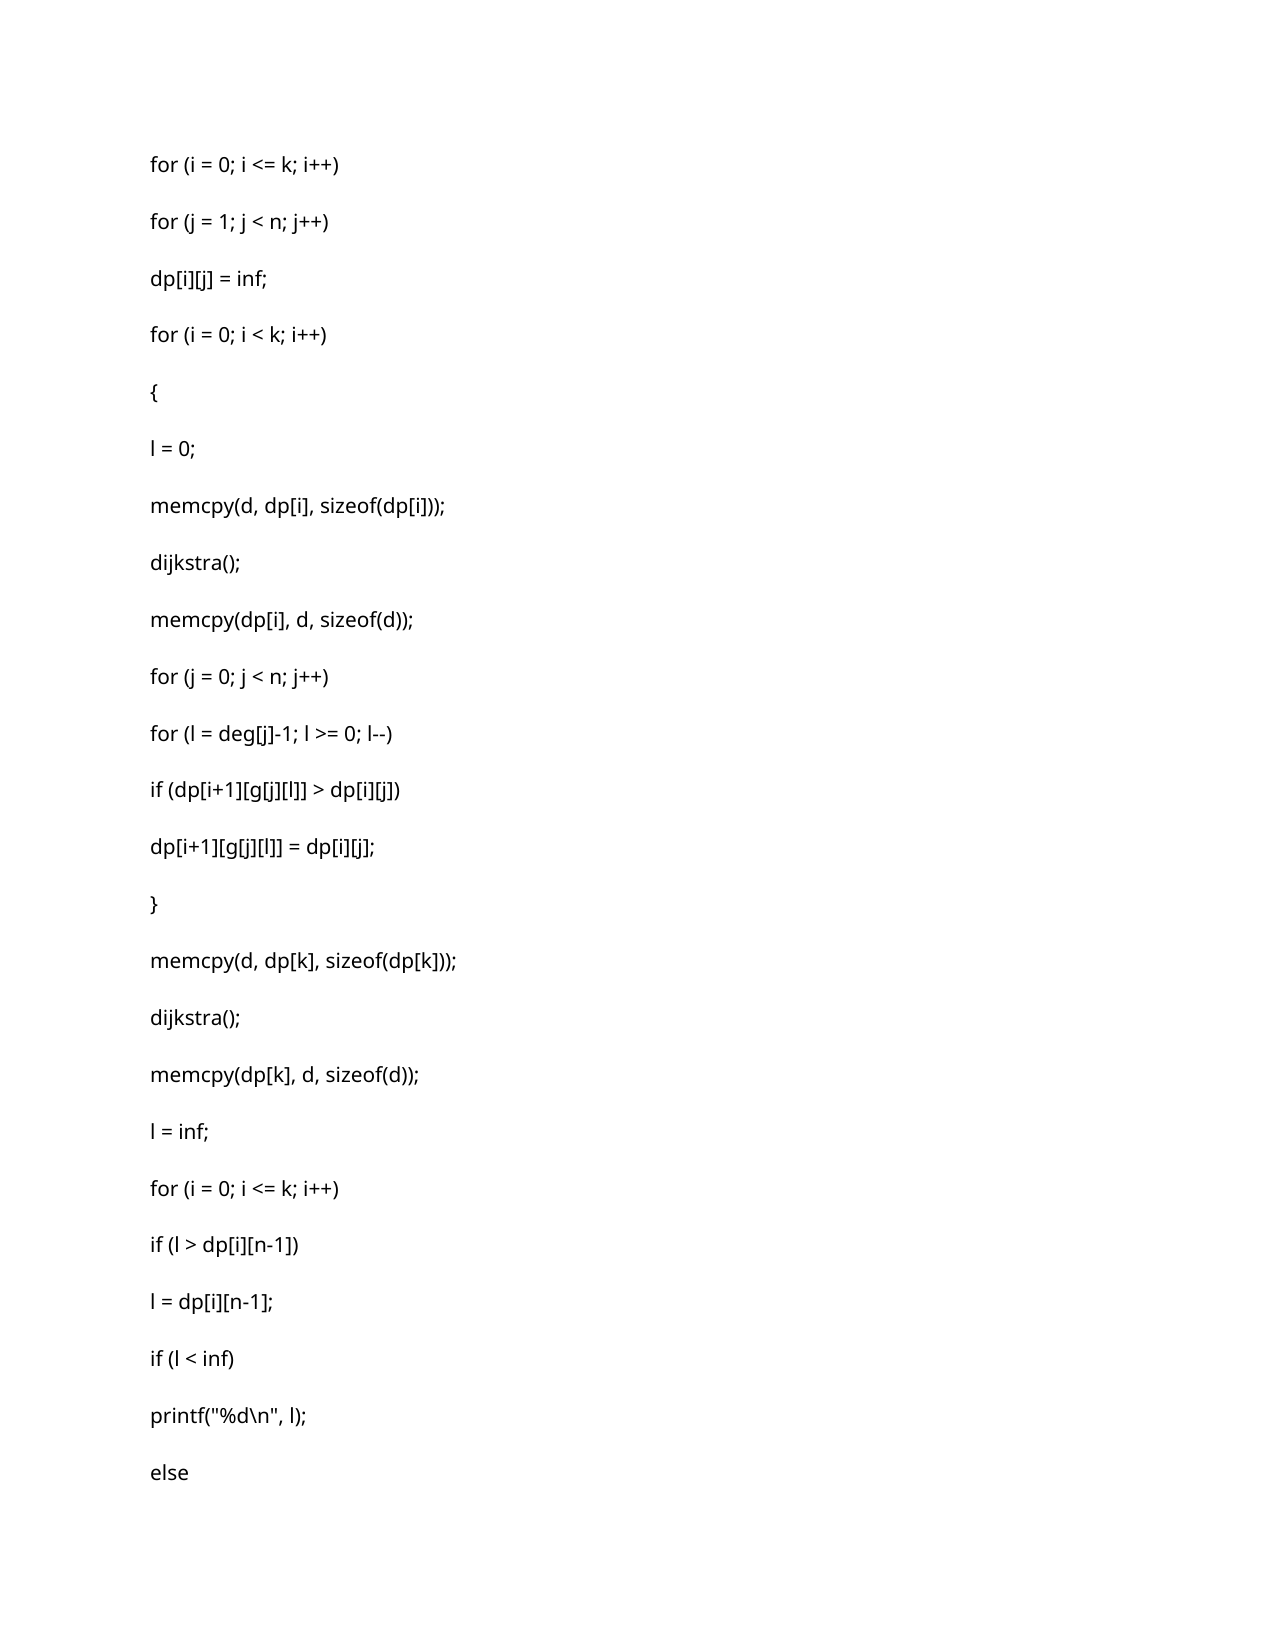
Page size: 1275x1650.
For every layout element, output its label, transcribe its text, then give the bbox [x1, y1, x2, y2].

text l = 0; [150, 434, 1125, 463]
text } [150, 889, 1125, 918]
text dp[i][j] = inf; [150, 264, 1125, 292]
text l = inf; [150, 1117, 1125, 1145]
text printf("%d\n", l); [150, 1401, 1125, 1430]
text memcpy(dp[i], d, sizeof(d)); [150, 605, 1125, 633]
text for (j = 1; j < n; j++) [150, 207, 1125, 235]
text dijkstra(); [150, 1003, 1125, 1032]
text for (j = 0; j < n; j++) [150, 662, 1125, 690]
text memcpy(d, dp[i], sizeof(dp[i])); [150, 491, 1125, 520]
text for (i = 0; i <= k; i++) [150, 1174, 1125, 1202]
text if (l > dp[i][n-1]) [150, 1231, 1125, 1259]
text for (l = deg[j]-1; l >= 0; l--) [150, 719, 1125, 747]
text if (dp[i+1][g[j][l]] > dp[i][j]) [150, 776, 1125, 804]
text for (i = 0; i <= k; i++) [150, 150, 1125, 178]
text { [150, 377, 1125, 406]
text else [150, 1458, 1125, 1487]
text if (l < inf) [150, 1344, 1125, 1373]
text dp[i+1][g[j][l]] = dp[i][j]; [150, 832, 1125, 861]
text for (i = 0; i < k; i++) [150, 321, 1125, 349]
text memcpy(dp[k], d, sizeof(d)); [150, 1060, 1125, 1088]
text memcpy(d, dp[k], sizeof(dp[k])); [150, 946, 1125, 975]
text l = dp[i][n-1]; [150, 1287, 1125, 1316]
text dijkstra(); [150, 548, 1125, 577]
